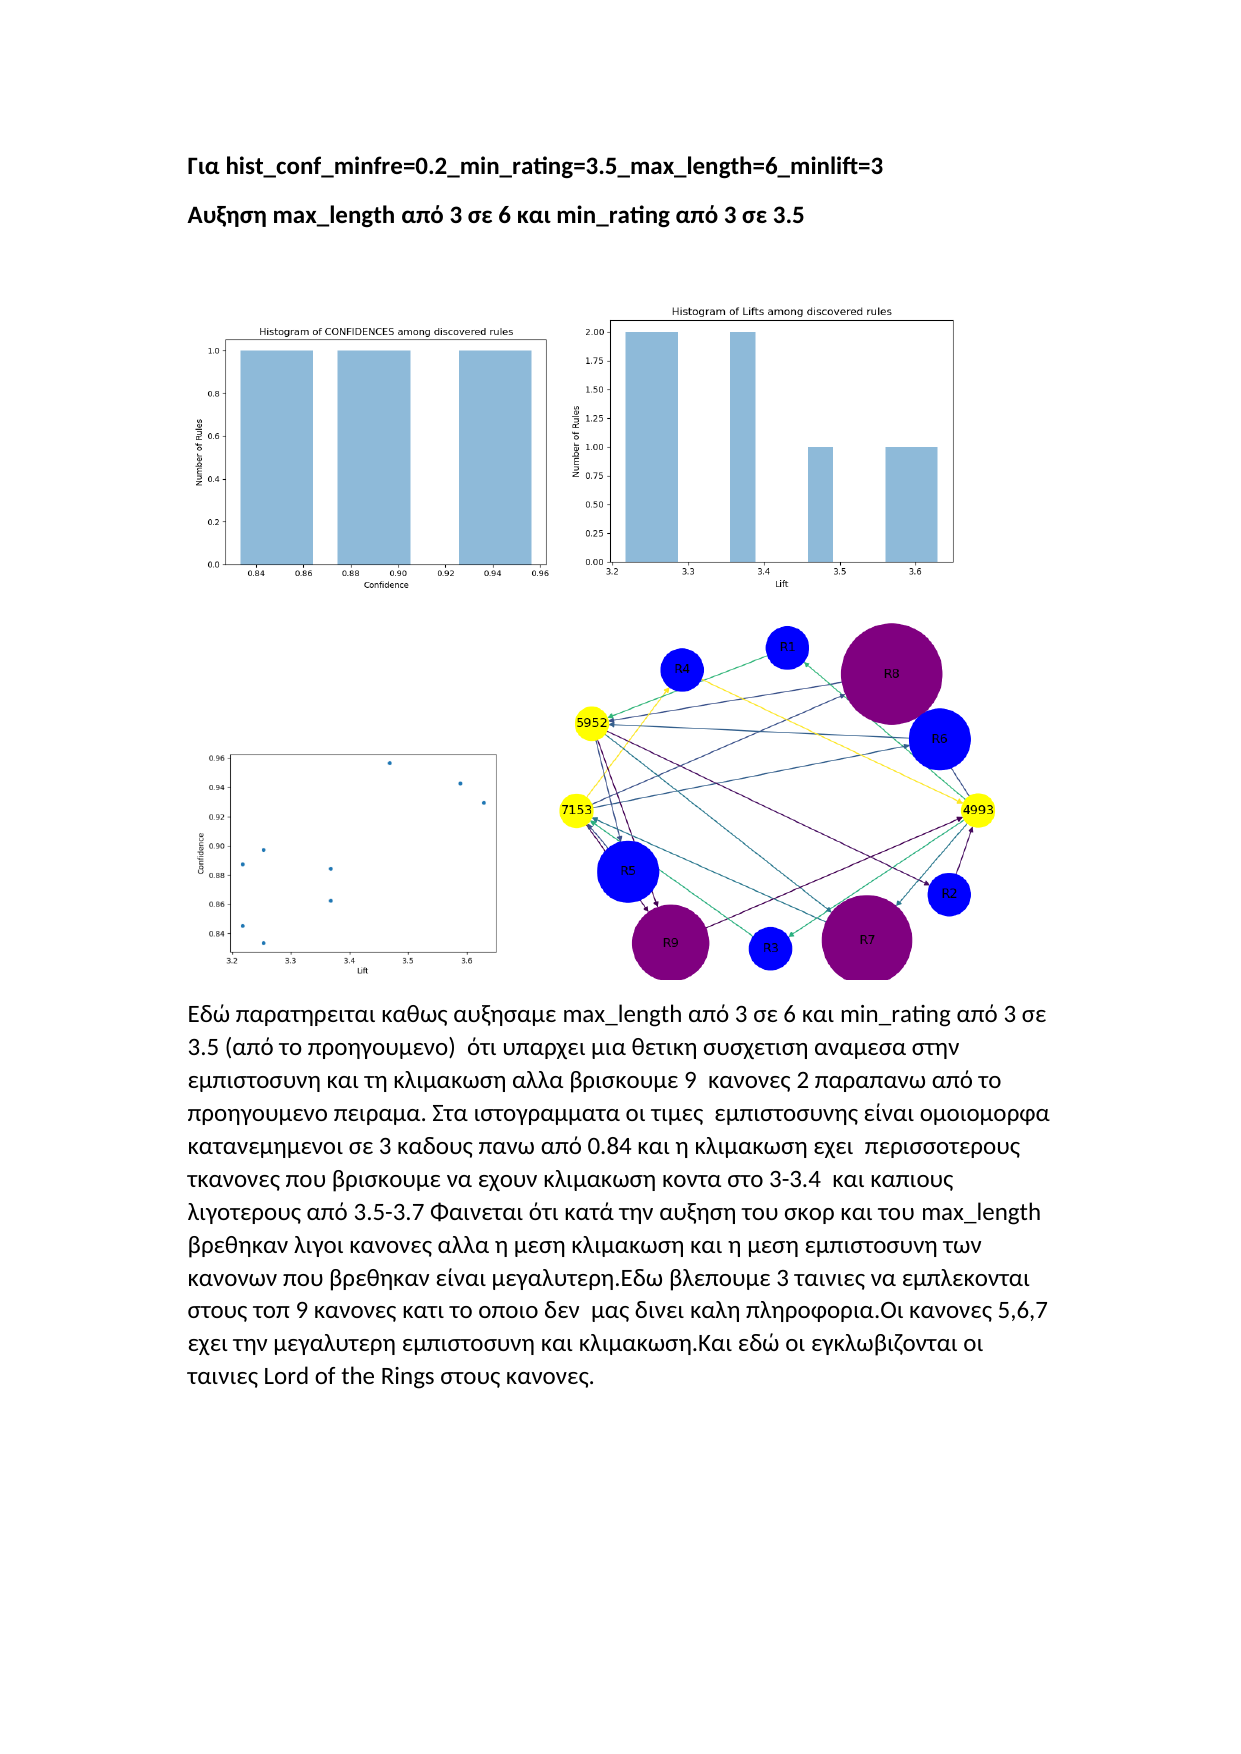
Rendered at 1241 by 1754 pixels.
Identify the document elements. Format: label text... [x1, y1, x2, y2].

text Αυξηση max_length από 3 σε 6 και min_rating από 3 σε 3.5 [187, 199, 1053, 230]
picture [187, 319, 558, 598]
text Εδώ παρατηρειται καθως αυξησαμε max_length από 3 σε 6 και min_rating από 3 σε 3.5 (από το προηγουμενο) ότι υπαρχει μια θετικη συσχετιση αναμεσα στην εμπιστοσυνη και τη κλιμακωση αλλα βρισκουμε 9 κανονες 2 παραπανω από το προηγουμενο πειραμα. Στα ιστογραμματα οι τιμες εμπιστοσυνης είναι ομοιομορφα κατανεμημενοι σε 3 καδους πανω από 0.84 και η κλιμακωση εχει περισσοτερους τκανονες που βρισκουμε να εχουν κλιμακωση κοντα στο 3-3.4 και καπιους λιγοτερους από 3.5-3.7 Φαινεται ότι κατά την αυξηση του σκορ και του max_length βρεθηκαν λιγοι κανονες αλλα η μεση κλιμακωση και η μεση εμπιστοσυνη των κανονων που βρεθηκαν είναι μεγαλυτερη.Εδω βλεπουμε 3 ταινιες να εμπλεκονται στους τοπ 9 κανονες κατι το οποιο δεν μας δινει καλη πληροφορια.Οι κανονες 5,6,7 εχει την μεγαλυτερη εμπιστοσυνη και κλιμακωση.Και εδώ οι εγκλωβιζονται οι ταινιες Lord of the Rings στους κανονες. [187, 998, 1053, 1391]
picture [187, 723, 530, 980]
picture [563, 298, 962, 598]
picture [534, 616, 1020, 980]
text Για hist_conf_minfre=0.2_min_rating=3.5_max_length=6_minlift=3 [187, 150, 1053, 181]
